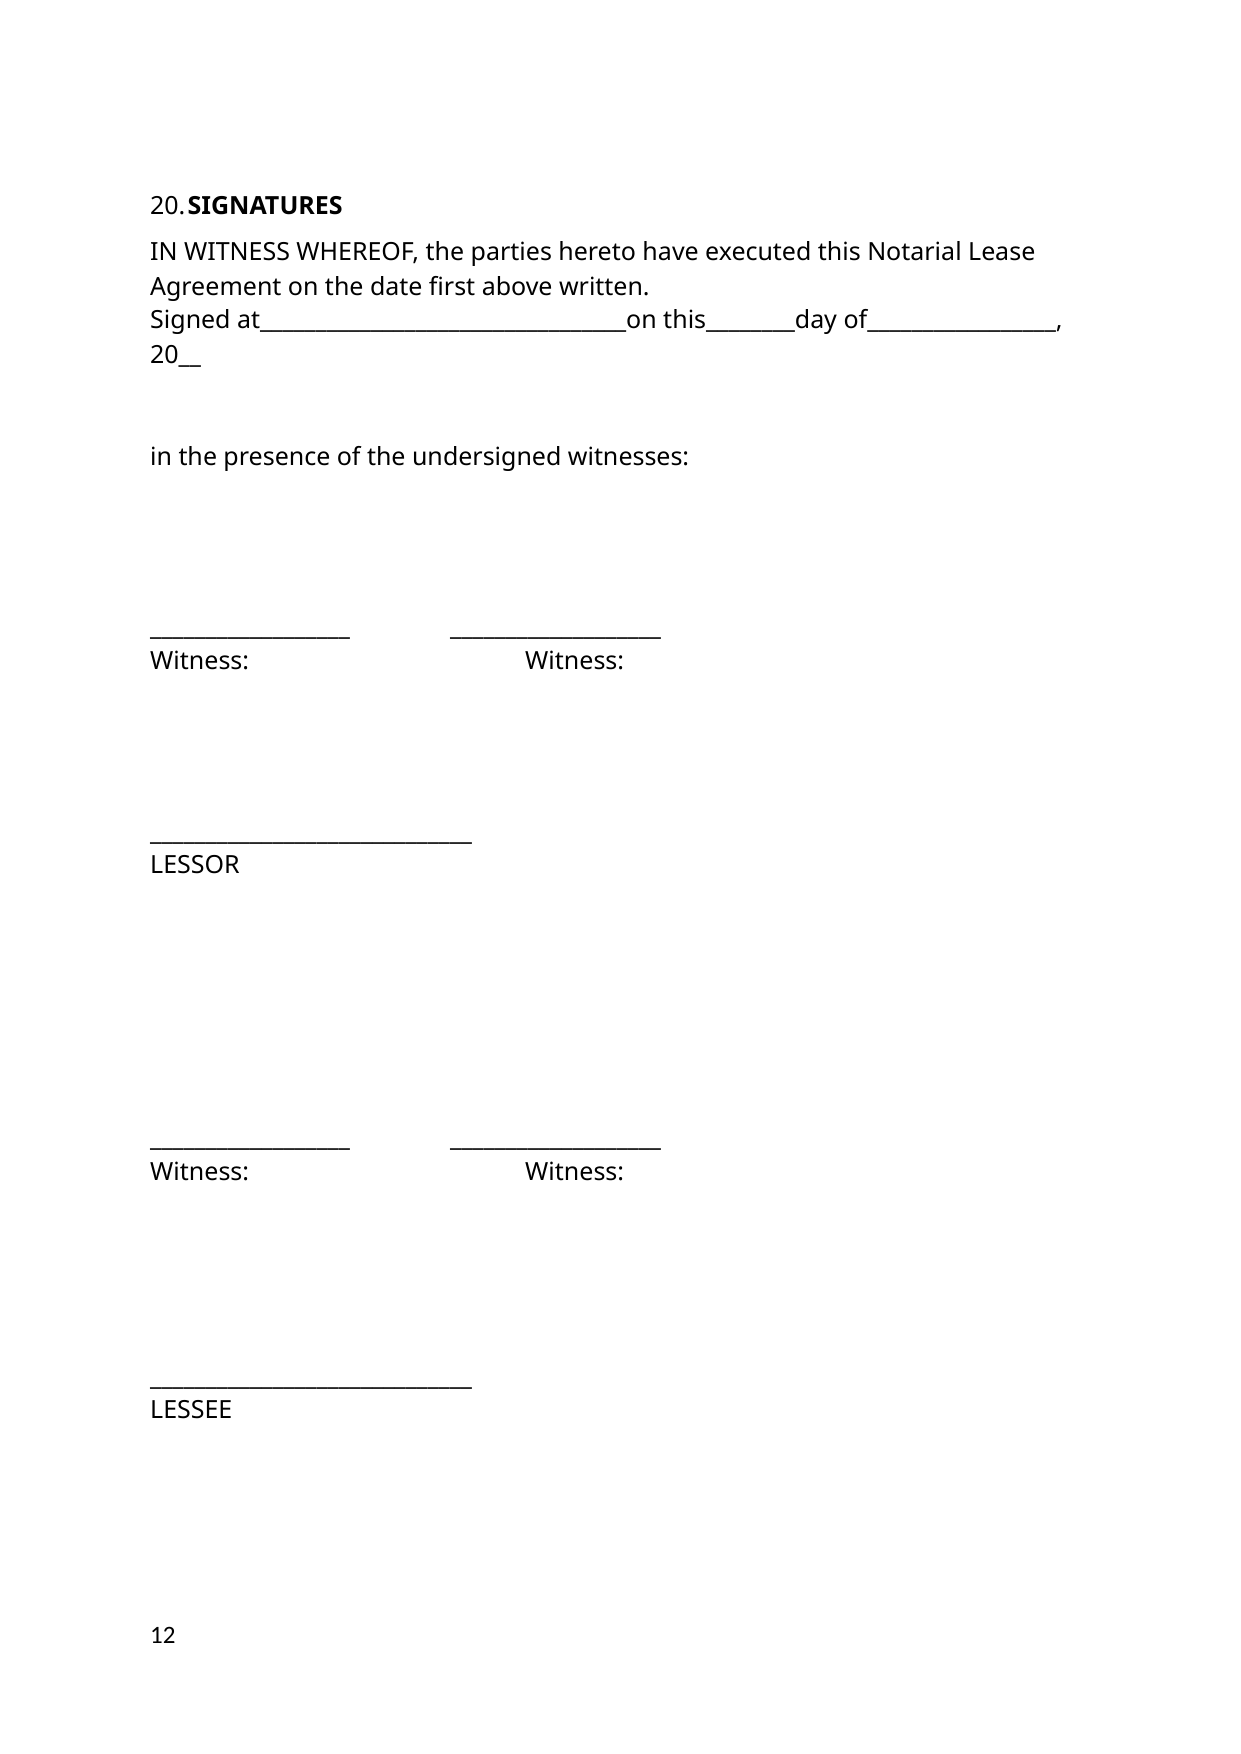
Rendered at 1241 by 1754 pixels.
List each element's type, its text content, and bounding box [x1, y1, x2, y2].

text in the presence of the undersigned witnesses: [150, 438, 1090, 472]
subtitle SIGNATURES [150, 187, 1090, 222]
text LESSEE [150, 1392, 1090, 1426]
text _____________________________ [150, 1358, 1090, 1392]
text __________________ ___________________ [150, 609, 1090, 643]
text Witness: Witness: [150, 643, 1090, 677]
text __________________ ___________________ [150, 1120, 1090, 1154]
text Witness: Witness: [150, 1154, 1090, 1188]
text LESSOR [150, 847, 1090, 881]
text IN WITNESS WHEREOF, the parties hereto have executed this Notarial Lease Agreement on the date first above written. [150, 234, 1090, 302]
text Signed at_________________________________on this________day of_________________, 20__ [150, 302, 1090, 370]
text _____________________________ [150, 813, 1090, 847]
